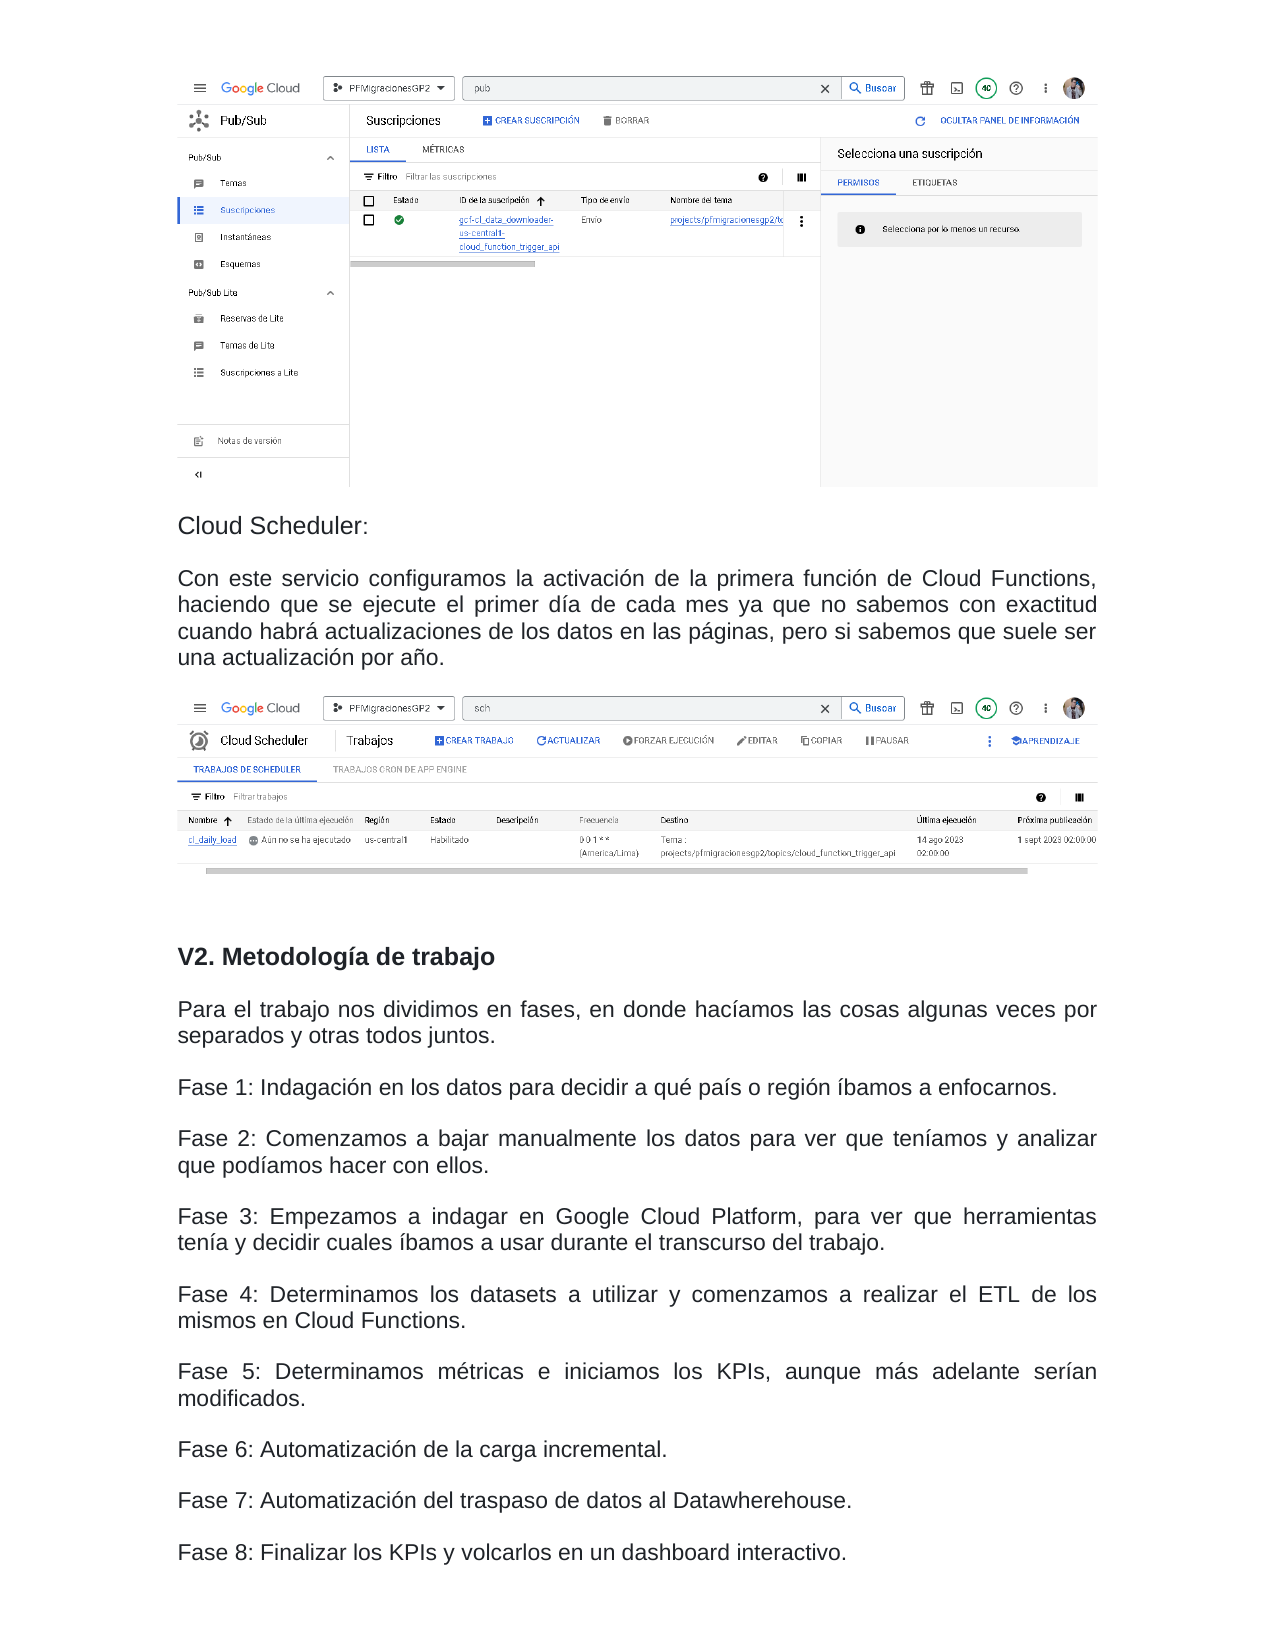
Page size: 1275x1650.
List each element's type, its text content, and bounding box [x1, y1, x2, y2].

picture [177, 695, 1098, 918]
text Fase 1: Indagación en los datos para decidir a qué país o región íbamos a enfocarnos. [177, 1074, 1098, 1100]
text Fase 5: Determinamos métricas e iniciamos los KPIs, aunque más adelante serían modificados. [177, 1358, 1098, 1411]
text Fase 7: Automatización del traspaso de datos al Datawherehouse. [177, 1487, 1098, 1514]
picture [177, 73, 1098, 487]
text Fase 2: Comenzamos a bajar manualmente los datos para ver que teníamos y analizar que podíamos hacer con ellos. [177, 1125, 1098, 1178]
text V2. Metodología de trabajo [177, 942, 1098, 971]
text Fase 6: Automatización de la carga incremental. [177, 1436, 1098, 1462]
text Cloud Scheduler: [177, 511, 1098, 540]
text Fase 4: Determinamos los datasets a utilizar y comenzamos a realizar el ETL de los mismos en Cloud Functions. [177, 1281, 1098, 1333]
text Para el trabajo nos dividimos en fases, en donde hacíamos las cosas algunas veces por separados y otras todos juntos. [177, 996, 1098, 1049]
text Fase 8: Finalizar los KPIs y volcarlos en un dashboard interactivo. [177, 1539, 1098, 1565]
text Fase 3: Empezamos a indagar en Google Cloud Platform, para ver que herramientas tenía y decidir cuales íbamos a usar durante el transcurso del trabajo. [177, 1203, 1098, 1256]
text Con este servicio configuramos la activación de la primera función de Cloud Functions, haciendo que se ejecute el primer día de cada mes ya que no sabemos con exactitud cuando habrá actualizaciones de los datos en las páginas, pero si sabemos que suele ser una actualización por año. [177, 565, 1098, 671]
